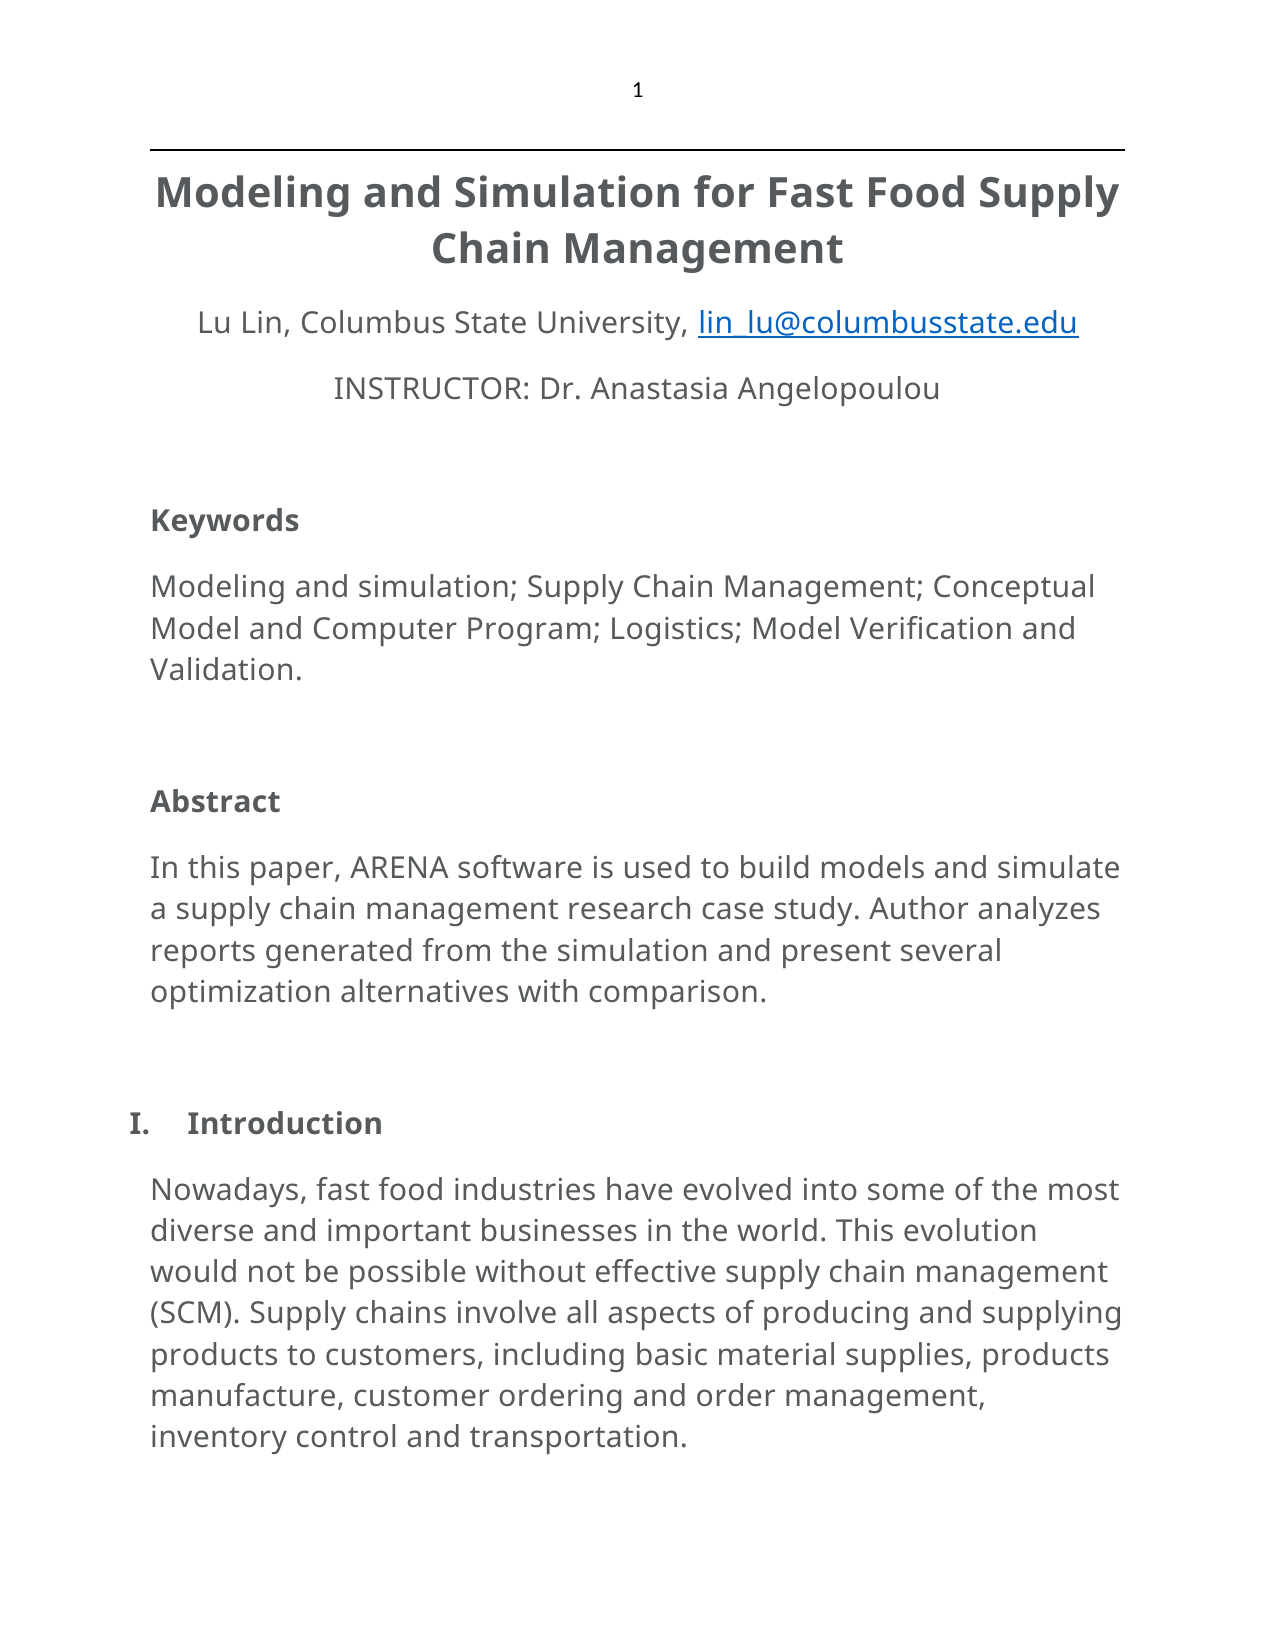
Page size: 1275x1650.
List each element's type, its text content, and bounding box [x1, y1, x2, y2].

text Modeling and Simulation for Fast Food Supply Chain Management [150, 162, 1125, 276]
text INSTRUCTOR: Dr. Anastasia Angelopoulou [150, 367, 1125, 408]
text Keywords [150, 499, 1125, 541]
text Nowadays, fast food industries have evolved into some of the most diverse and important businesses in the world. This evolution would not be possible without effective supply chain management (SCM). Supply chains involve all aspects of producing and supplying products to customers, including basic material supplies, products manufacture, customer ordering and order management, inventory control and transportation. [150, 1168, 1125, 1456]
text Abstract [150, 780, 1125, 821]
text In this paper, ARENA software is used to build models and simulate a supply chain management research case study. Author analyzes reports generated from the simulation and present several optimization alternatives with comparison. [150, 846, 1125, 1011]
text Lu Lin, Columbus State University, lin_lu@columbusstate.edu [150, 301, 1125, 342]
list Introduction [150, 1102, 1125, 1143]
text Modeling and simulation; Supply Chain Management; Conceptual Model and Computer Program; Logistics; Model Verification and Validation. [150, 566, 1125, 689]
